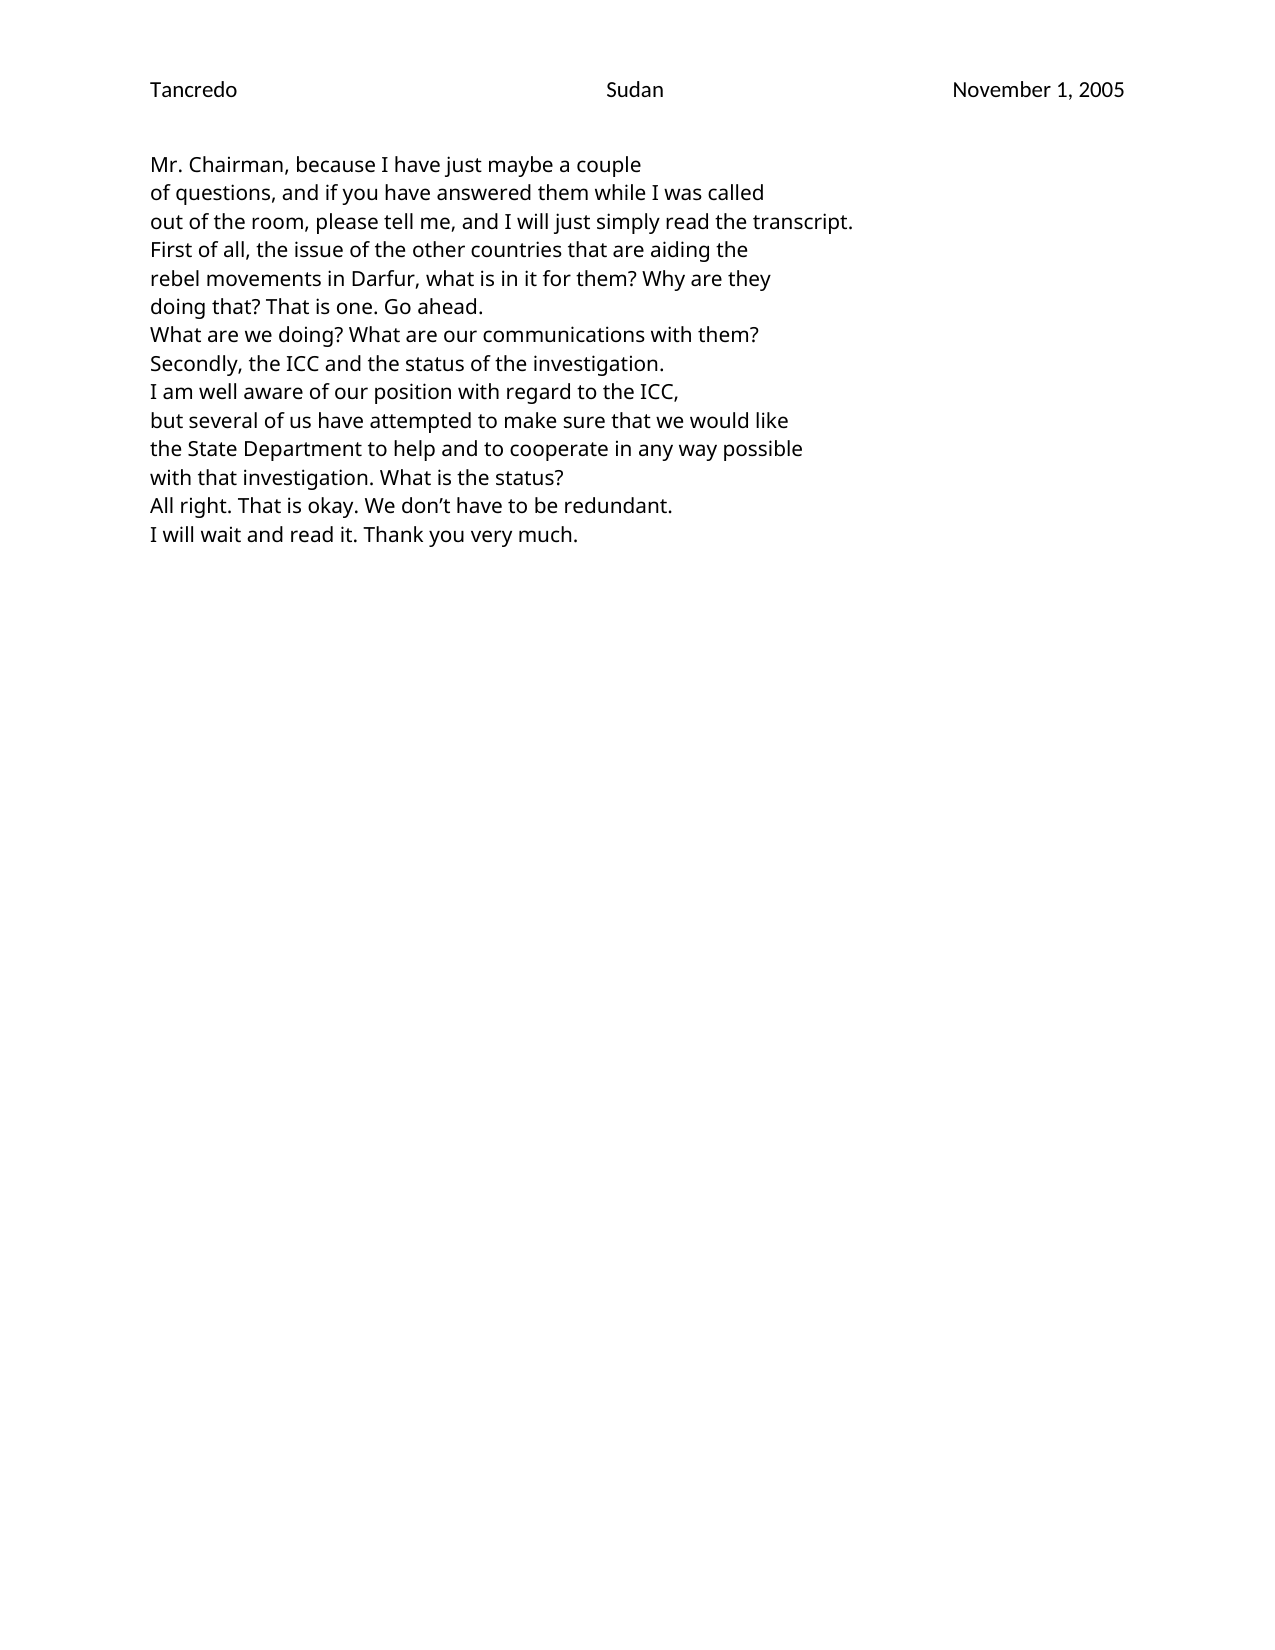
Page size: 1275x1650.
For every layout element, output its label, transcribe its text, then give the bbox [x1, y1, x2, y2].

text rebel movements in Darfur, what is in it for them? Why are they [150, 264, 1125, 292]
text the State Department to help and to cooperate in any way possible [150, 434, 1125, 463]
text Secondly, the ICC and the status of the investigation. [150, 349, 1125, 377]
text I am well aware of our position with regard to the ICC, [150, 377, 1125, 406]
text with that investigation. What is the status? [150, 463, 1125, 491]
text First of all, the issue of the other countries that are aiding the [150, 235, 1125, 264]
text of questions, and if you have answered them while I was called [150, 178, 1125, 207]
text What are we doing? What are our communications with them? [150, 321, 1125, 349]
text but several of us have attempted to make sure that we would like [150, 406, 1125, 434]
text All right. That is okay. We don’t have to be redundant. [150, 491, 1125, 520]
text doing that? That is one. Go ahead. [150, 292, 1125, 321]
text Mr. Chairman, because I have just maybe a couple [150, 150, 1125, 178]
text I will wait and read it. Thank you very much. [150, 520, 1125, 548]
text out of the room, please tell me, and I will just simply read the transcript. [150, 207, 1125, 235]
